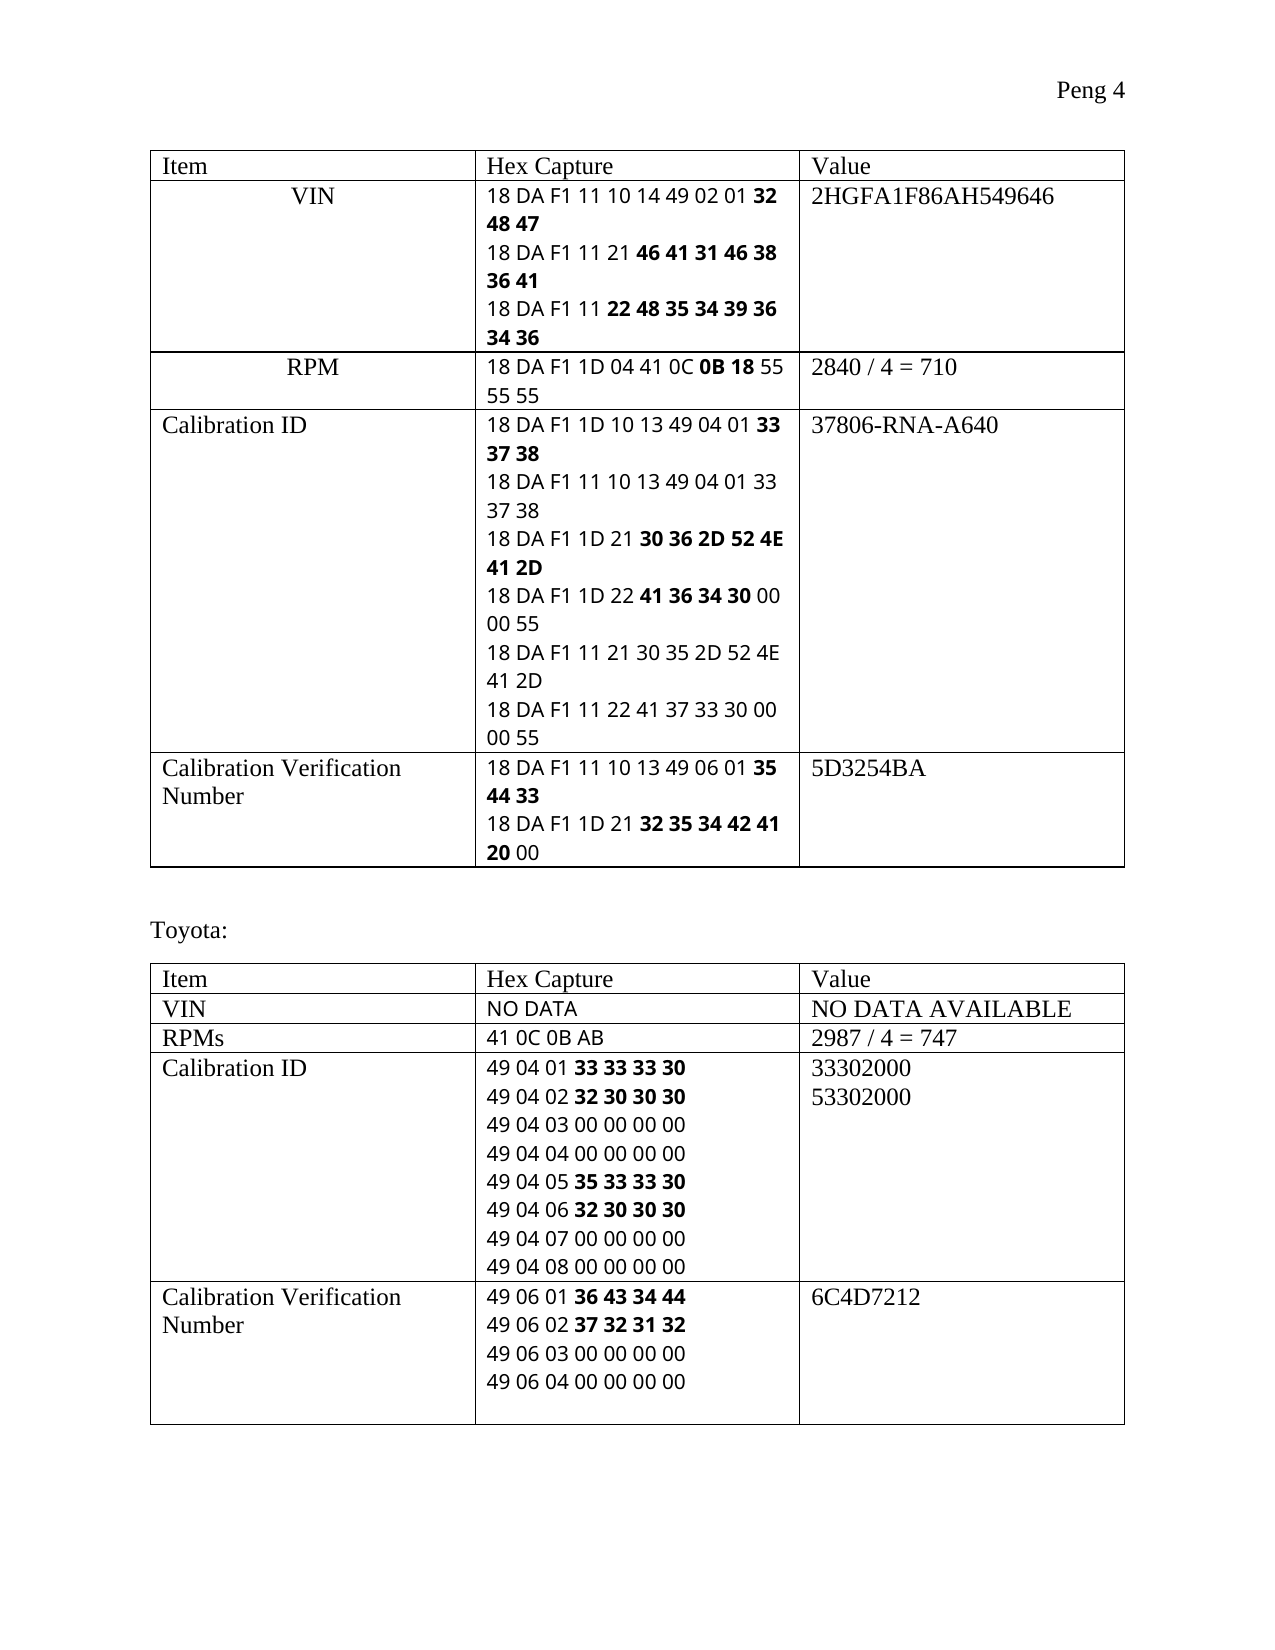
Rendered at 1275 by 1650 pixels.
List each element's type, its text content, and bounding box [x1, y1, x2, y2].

table_cell RPM [151, 353, 475, 409]
table_cell 18 DA F1 11 10 14 49 02 01 32 48 47 18 DA F1 11 21 46 41 31 46 38 36 41 18 DA F1 11 22 48 35 34 39 36 34 36 [476, 181, 799, 351]
table_cell VIN [151, 994, 475, 1022]
text Toyota: [150, 915, 1125, 944]
table_header Hex Capture [476, 964, 799, 993]
table_cell 18 DA F1 11 10 13 49 06 01 35 44 33 18 DA F1 1D 21 32 35 34 42 41 20 00 [476, 753, 799, 866]
table_cell Calibration ID [151, 410, 475, 752]
table_cell 33302000 53302000 [800, 1053, 1124, 1281]
table_header Value [800, 964, 1124, 993]
table_cell 37806-RNA-A640 [800, 410, 1124, 752]
table_cell 2987 / 4 = 747 [800, 1024, 1124, 1052]
table_cell 49 04 01 33 33 33 30 49 04 02 32 30 30 30 49 04 03 00 00 00 00 49 04 04 00 00 00 00 49 04 05 35 33 33 30 49 04 06 32 30 30 30 49 04 07 00 00 00 00 49 04 08 00 00 00 00 [476, 1053, 799, 1281]
table_cell Calibration Verification Number [151, 1282, 475, 1424]
table_cell VIN [151, 181, 475, 351]
table_cell 2840 / 4 = 710 [800, 353, 1124, 409]
table_header Value [800, 151, 1124, 180]
table_cell RPMs [151, 1024, 475, 1052]
table_cell 18 DA F1 1D 10 13 49 04 01 33 37 38 18 DA F1 11 10 13 49 04 01 33 37 38 18 DA F1 1D 21 30 36 2D 52 4E 41 2D 18 DA F1 1D 22 41 36 34 30 00 00 55 18 DA F1 11 21 30 35 2D 52 4E 41 2D 18 DA F1 11 22 41 37 33 30 00 00 55 [476, 410, 799, 752]
table_cell 5D3254BA [800, 753, 1124, 866]
table_cell 41 0C 0B AB [476, 1024, 799, 1052]
table_cell NO DATA AVAILABLE [800, 994, 1124, 1022]
table_cell 49 06 01 36 43 34 44 49 06 02 37 32 31 32 49 06 03 00 00 00 00 49 06 04 00 00 00 00 [476, 1282, 799, 1424]
table_header Item [151, 964, 475, 993]
table_cell 6C4D7212 [800, 1282, 1124, 1424]
table_cell 2HGFA1F86AH549646 [800, 181, 1124, 351]
table_cell 18 DA F1 1D 04 41 0C 0B 18 55 55 55 [476, 353, 799, 409]
table_header Hex Capture [476, 151, 799, 180]
table_cell Calibration Verification Number [151, 753, 475, 866]
table_header Item [151, 151, 475, 180]
table_cell NO DATA [476, 994, 799, 1022]
table_cell Calibration ID [151, 1053, 475, 1281]
